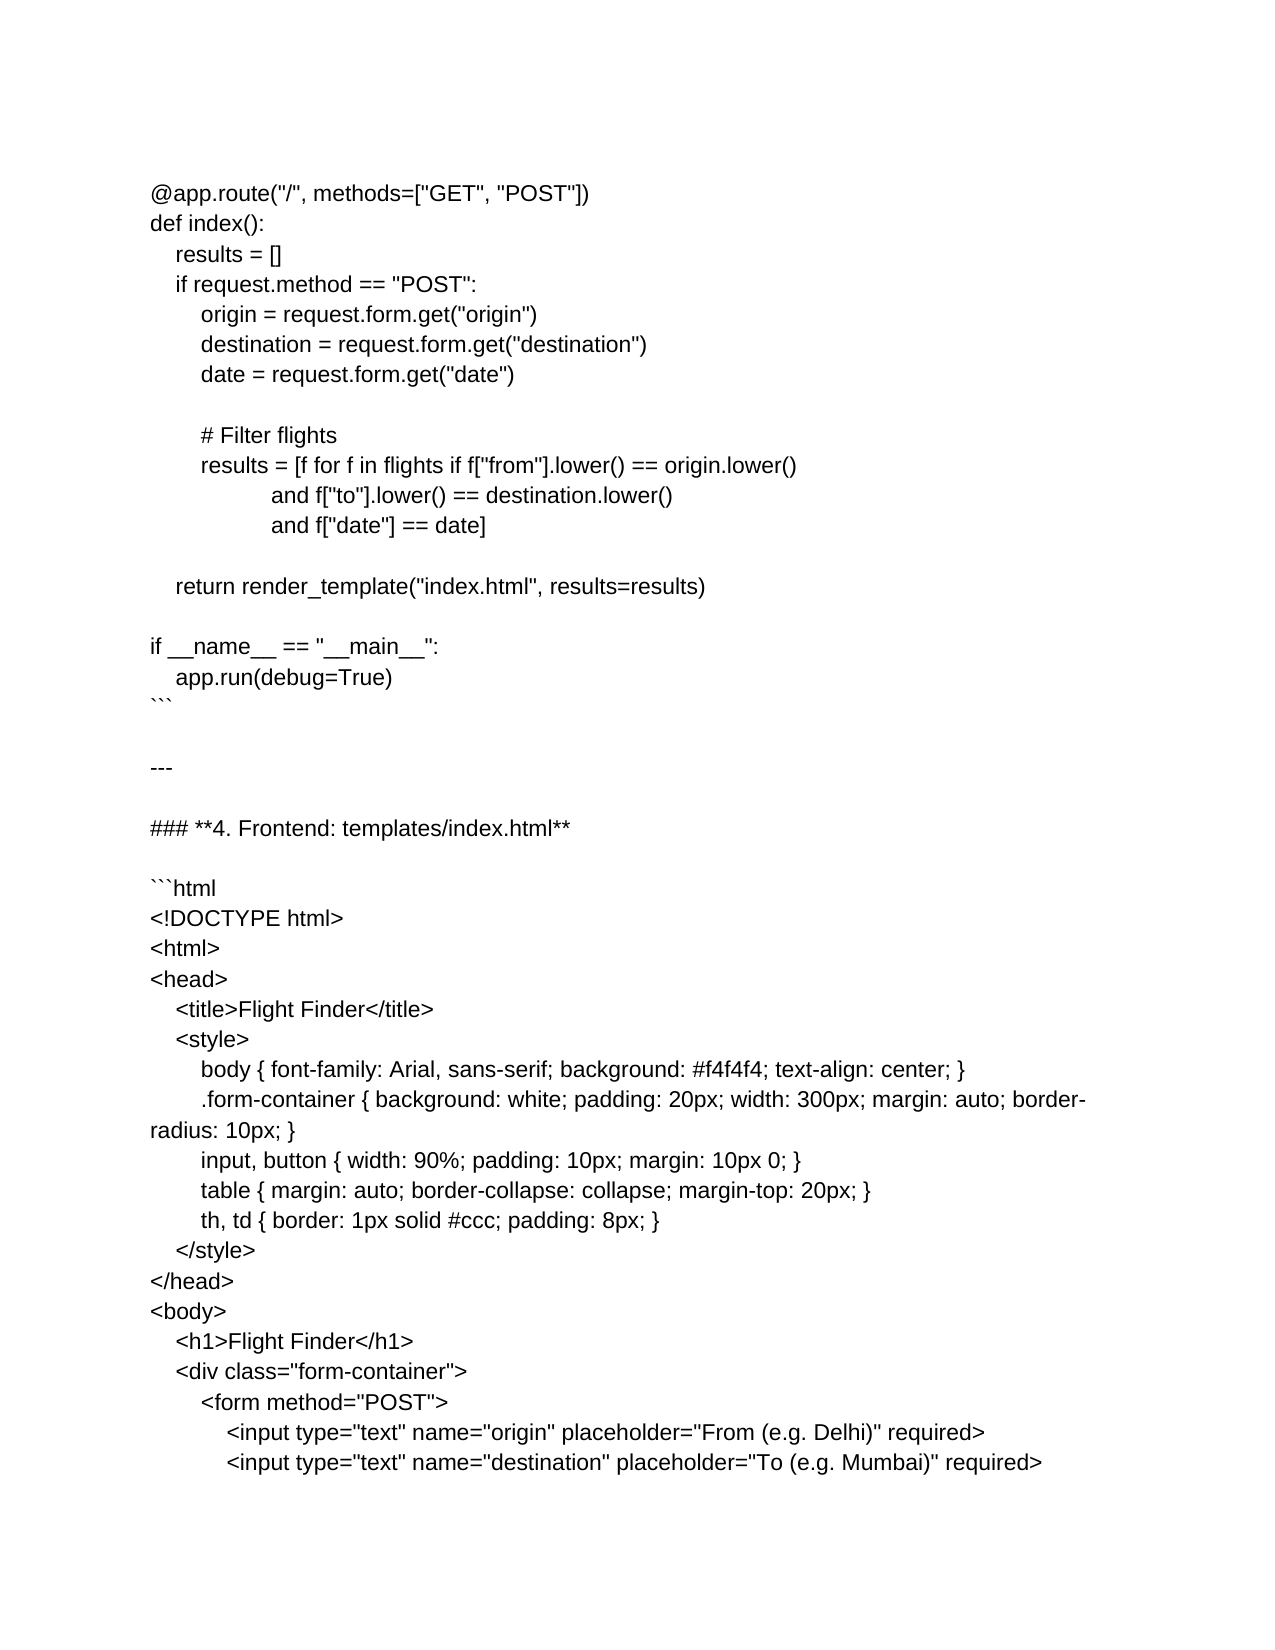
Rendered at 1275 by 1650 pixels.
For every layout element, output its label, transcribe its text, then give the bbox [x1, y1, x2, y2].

text return render_template("index.html", results=results) [150, 573, 1125, 599]
text results = [] [150, 241, 1125, 267]
text <title>Flight Finder</title> [150, 996, 1125, 1022]
text if request.method == "POST": [150, 271, 1125, 297]
text if __name__ == "__main__": [150, 633, 1125, 660]
text <head> [150, 966, 1125, 992]
text <div class="form-container"> [150, 1358, 1125, 1385]
text <input type="text" name="origin" placeholder="From (e.g. Delhi)" required> [150, 1419, 1125, 1445]
text and f["date"] == date] [150, 512, 1125, 539]
text input, button { width: 90%; padding: 10px; margin: 10px 0; } [150, 1147, 1125, 1173]
text </style> [150, 1237, 1125, 1264]
text # Filter flights [150, 422, 1125, 448]
text <style> [150, 1026, 1125, 1052]
text --- [150, 754, 1125, 781]
text results = [f for f in flights if f["from"].lower() == origin.lower() [150, 452, 1125, 478]
text app.run(debug=True) [150, 663, 1125, 690]
text <h1>Flight Finder</h1> [150, 1328, 1125, 1354]
text body { font-family: Arial, sans-serif; background: #f4f4f4; text-align: center; } [150, 1056, 1125, 1083]
text @app.route("/", methods=["GET", "POST"]) [150, 180, 1125, 207]
text table { margin: auto; border-collapse: collapse; margin-top: 20px; } [150, 1177, 1125, 1203]
text date = request.form.get("date") [150, 361, 1125, 388]
text .form-container { background: white; padding: 20px; width: 300px; margin: auto; border-radius: 10px; } [150, 1086, 1125, 1143]
text <html> [150, 935, 1125, 962]
text def index(): [150, 210, 1125, 237]
text ```html [150, 875, 1125, 901]
text origin = request.form.get("origin") [150, 301, 1125, 327]
text destination = request.form.get("destination") [150, 331, 1125, 358]
text <!DOCTYPE html> [150, 905, 1125, 932]
text ### **4. Frontend: templates/index.html** [150, 814, 1125, 841]
text and f["to"].lower() == destination.lower() [150, 482, 1125, 509]
text </head> [150, 1268, 1125, 1294]
text <input type="text" name="destination" placeholder="To (e.g. Mumbai)" required> [150, 1449, 1125, 1475]
text ``` [150, 694, 1125, 720]
text <body> [150, 1298, 1125, 1324]
text <form method="POST"> [150, 1388, 1125, 1415]
text th, td { border: 1px solid #ccc; padding: 8px; } [150, 1207, 1125, 1234]
